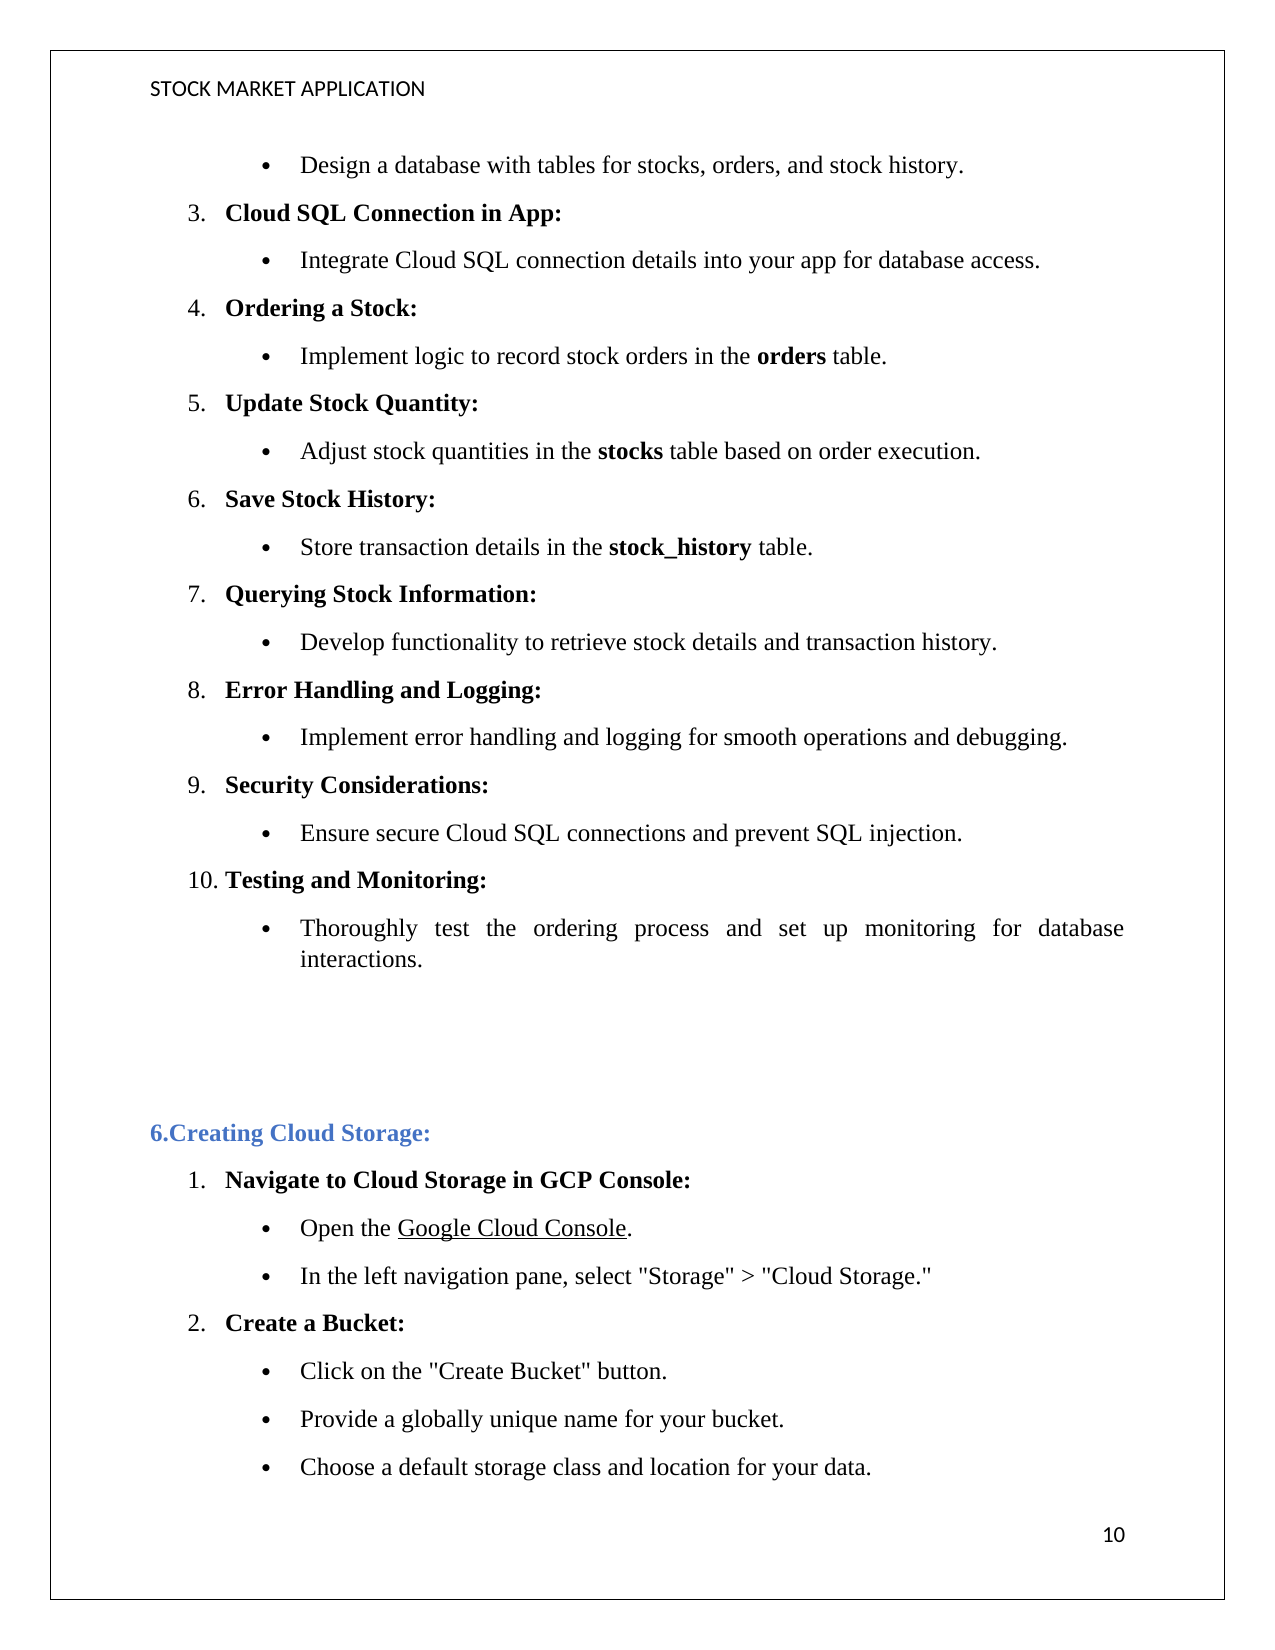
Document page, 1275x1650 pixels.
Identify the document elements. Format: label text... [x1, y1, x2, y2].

list Implement logic to record stock orders in the orders table. [262, 341, 1125, 369]
list Ordering a Stock: [187, 293, 1125, 322]
list Provide a globally unique name for your bucket. [262, 1404, 1125, 1433]
list Thoroughly test the ordering process and set up monitoring for database interactions. [262, 913, 1125, 973]
list Open the Google Cloud Console. [262, 1213, 1125, 1242]
list Ensure secure Cloud SQL connections and prevent SQL injection. [262, 818, 1125, 847]
list In the left navigation pane, select "Storage" > "Cloud Storage." [262, 1261, 1125, 1289]
list Choose a default storage class and location for your data. [262, 1452, 1125, 1480]
list Error Handling and Logging: [187, 675, 1125, 703]
list Implement error handling and logging for smooth operations and debugging. [262, 722, 1125, 751]
list Querying Stock Information: [187, 579, 1125, 608]
list Integrate Cloud SQL connection details into your app for database access. [262, 245, 1125, 274]
list Cloud SQL Connection in App: [187, 198, 1125, 226]
list Store transaction details in the stock_history table. [262, 532, 1125, 560]
list Create a Bucket: [187, 1308, 1125, 1337]
list Update Stock Quantity: [187, 388, 1125, 417]
list Save Stock History: [187, 484, 1125, 513]
list Click on the "Create Bucket" button. [262, 1356, 1125, 1385]
list Design a database with tables for stocks, orders, and stock history. [262, 150, 1125, 179]
text 6.Creating Cloud Storage: [150, 1118, 1125, 1146]
list Testing and Monitoring: [187, 866, 1125, 894]
list Develop functionality to retrieve stock details and transaction history. [262, 627, 1125, 656]
list Adjust stock quantities in the stocks table based on order execution. [262, 436, 1125, 465]
list Navigate to Cloud Storage in GCP Console: [187, 1165, 1125, 1194]
list Security Considerations: [187, 770, 1125, 799]
